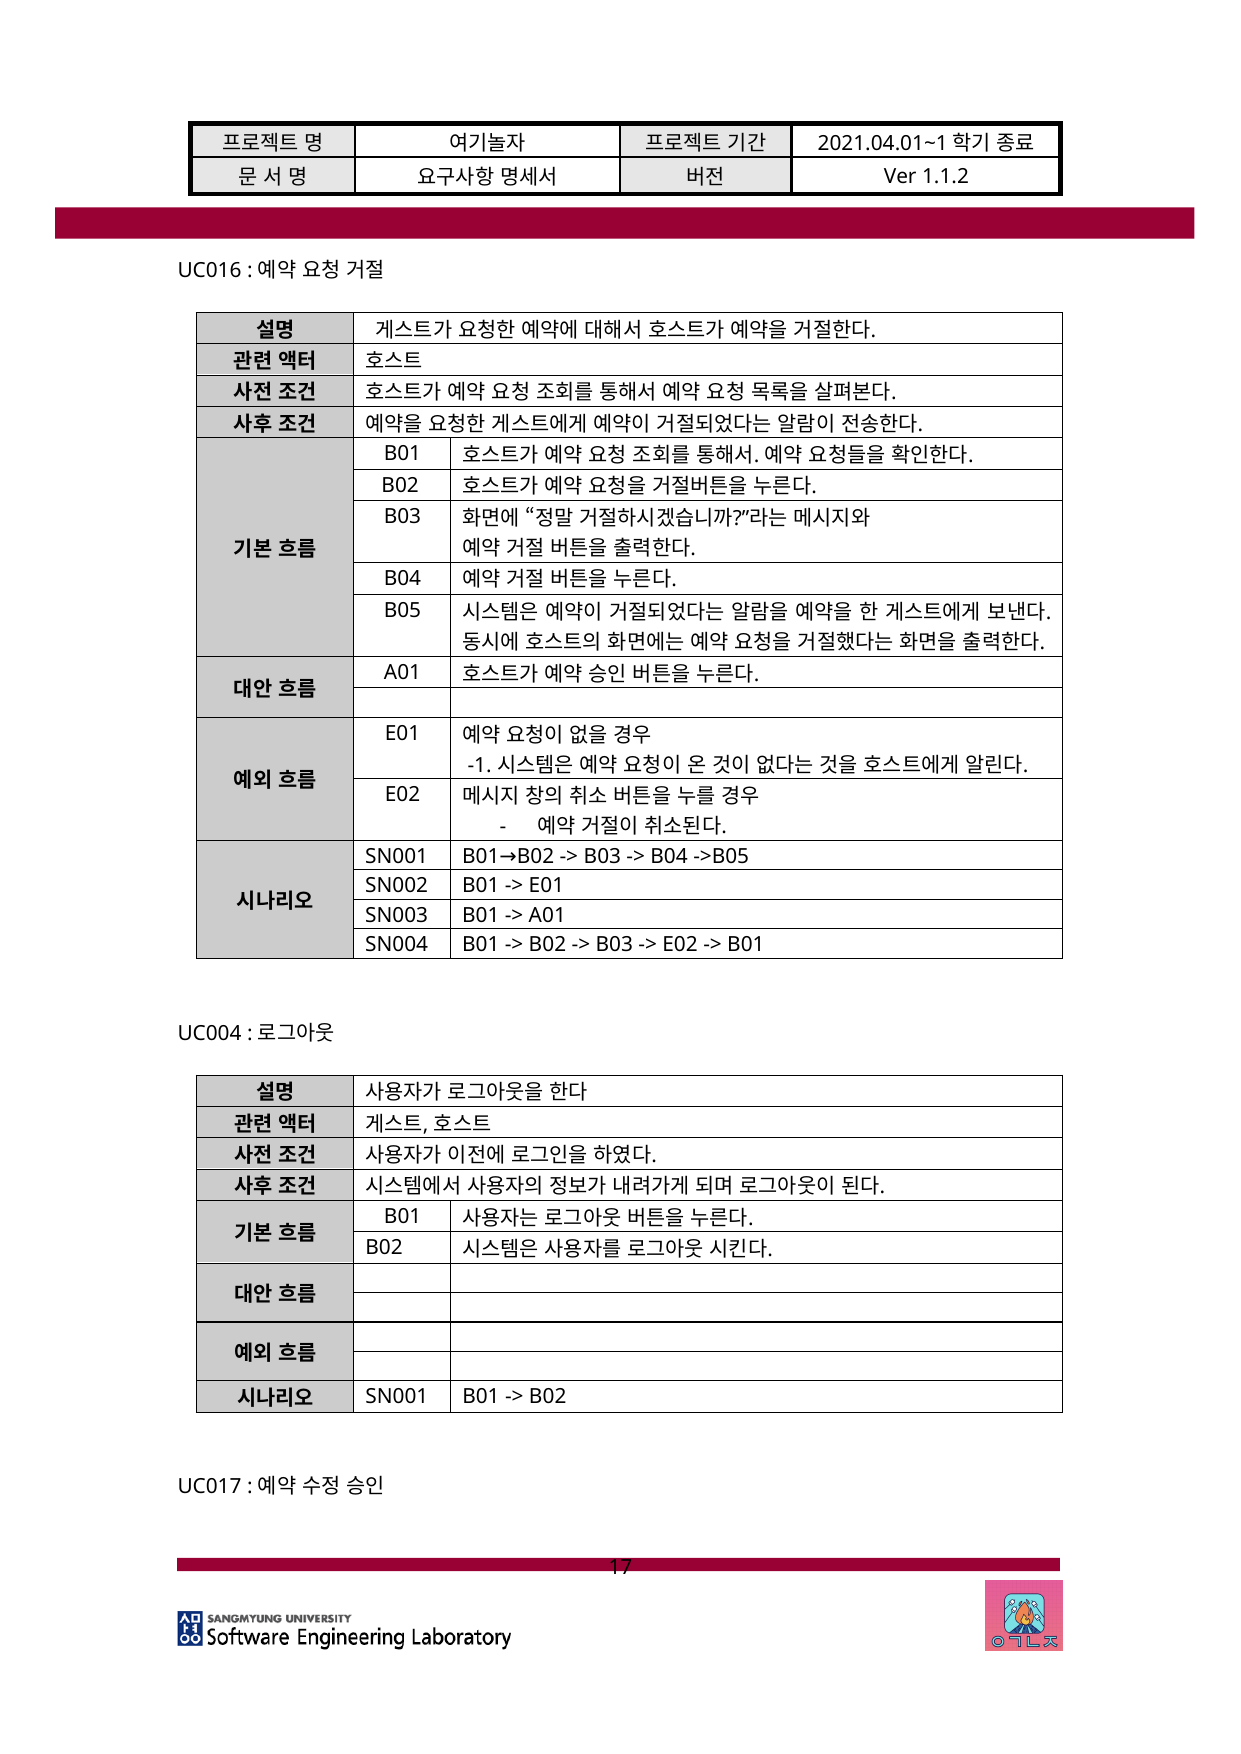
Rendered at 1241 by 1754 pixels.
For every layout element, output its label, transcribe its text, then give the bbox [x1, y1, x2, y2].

table_cell B05 [354, 595, 450, 656]
table_cell B01 -> E01 [451, 870, 1062, 899]
table_header 설명 [197, 1076, 353, 1106]
table_cell SN002 [354, 870, 450, 899]
table_cell 예약을 요청한 게스트에게 예약이 거절되었다는 알람이 전송한다. [354, 407, 1062, 437]
table_cell 사전 조건 [197, 1138, 353, 1168]
table_cell 사전 조건 [197, 376, 353, 406]
table_cell B03 [354, 501, 450, 562]
table_cell [354, 1323, 450, 1351]
table_cell 호스트가 예약 요청 조회를 통해서 예약 요청 목록을 살펴본다. [354, 376, 1062, 406]
table_cell 대안 흐름 [197, 1264, 353, 1321]
table_cell 예약 요청이 없을 경우 -1. 시스템은 예약 요청이 온 것이 없다는 것을 호스트에게 알린다. [451, 718, 1062, 778]
table_cell B04 [354, 563, 450, 594]
table_cell B01 -> A01 [451, 900, 1062, 928]
table_header 게스트가 요청한 예약에 대해서 호스트가 예약을 거절한다. [354, 313, 1062, 343]
table_cell 기본 흐름 [197, 438, 353, 656]
table_cell B01 -> B02 [451, 1381, 1062, 1412]
table_cell [354, 1293, 450, 1321]
table_cell 시스템은 사용자를 로그아웃 시킨다. [451, 1232, 1062, 1262]
table_cell SN001 [354, 1381, 450, 1412]
table_cell 관련 액터 [197, 1107, 353, 1137]
table_cell B01 [354, 1201, 450, 1231]
table_cell [354, 1264, 450, 1292]
table_cell 사용자는 로그아웃 버튼을 누른다. [451, 1201, 1062, 1231]
picture [177, 1611, 515, 1651]
table_cell 호스트가 예약 요청을 거절버튼을 누른다. [451, 470, 1062, 500]
table_cell A01 [354, 657, 450, 687]
table_cell E01 [354, 718, 450, 778]
table_cell B02 [354, 470, 450, 500]
table_cell 사후 조건 [197, 1170, 353, 1200]
table_cell 시스템에서 사용자의 정보가 내려가게 되며 로그아웃이 된다. [354, 1170, 1062, 1200]
subtitle UC004 : 로그아웃 [177, 1016, 1063, 1046]
table_cell [354, 1352, 450, 1380]
table_cell B01 [354, 438, 450, 469]
table_cell 예외 흐름 [197, 718, 353, 840]
table_cell 기본 흐름 [197, 1201, 353, 1262]
table_cell E02 [354, 779, 450, 840]
table_cell 호스트가 예약 요청 조회를 통해서. 예약 요청들을 확인한다. [451, 438, 1062, 469]
table_cell [451, 1323, 1062, 1351]
table_cell 관련 액터 [197, 344, 353, 374]
picture [985, 1580, 1063, 1651]
table_cell B01→B02 -> B03 -> B04 ->B05 [451, 841, 1062, 869]
table_cell 예약 거절 버튼을 누른다. [451, 563, 1062, 594]
table_cell SN003 [354, 900, 450, 928]
table_cell 메시지 창의 취소 버튼을 누를 경우 예약 거절이 취소된다. [451, 779, 1062, 840]
table_cell 예외 흐름 [197, 1323, 353, 1380]
table_header 사용자가 로그아웃을 한다 [354, 1076, 1062, 1106]
table_cell 사용자가 이전에 로그인을 하였다. [354, 1138, 1062, 1168]
table_cell SN001 [354, 841, 450, 869]
table_cell 사후 조건 [197, 407, 353, 437]
table_cell 대안 흐름 [197, 657, 353, 717]
table_cell B02 [354, 1232, 450, 1262]
table_cell [451, 1264, 1062, 1292]
subtitle UC017 : 예약 수정 승인 [177, 1469, 1063, 1500]
subtitle UC016 : 예약 요청 거절 [177, 253, 1063, 283]
table_cell [451, 1293, 1062, 1321]
table_cell 게스트, 호스트 [354, 1107, 1062, 1137]
table_cell B01 -> B02 -> B03 -> E02 -> B01 [451, 929, 1062, 958]
table_cell [451, 688, 1062, 717]
table_cell 시스템은 예약이 거절되었다는 알람을 예약을 한 게스트에게 보낸다. 동시에 호스트의 화면에는 예약 요청을 거절했다는 화면을 출력한다. [451, 595, 1062, 656]
table_cell 시나리오 [197, 841, 353, 958]
table_cell 호스트 [354, 344, 1062, 374]
table_cell 호스트가 예약 승인 버튼을 누른다. [451, 657, 1062, 687]
table_cell 화면에 “정말 거절하시겠습니까?”라는 메시지와 예약 거절 버튼을 출력한다. [451, 501, 1062, 562]
table_header 설명 [197, 313, 353, 343]
table_cell 시나리오 [197, 1381, 353, 1412]
table_cell SN004 [354, 929, 450, 958]
table_cell [354, 688, 450, 717]
table_cell [451, 1352, 1062, 1380]
